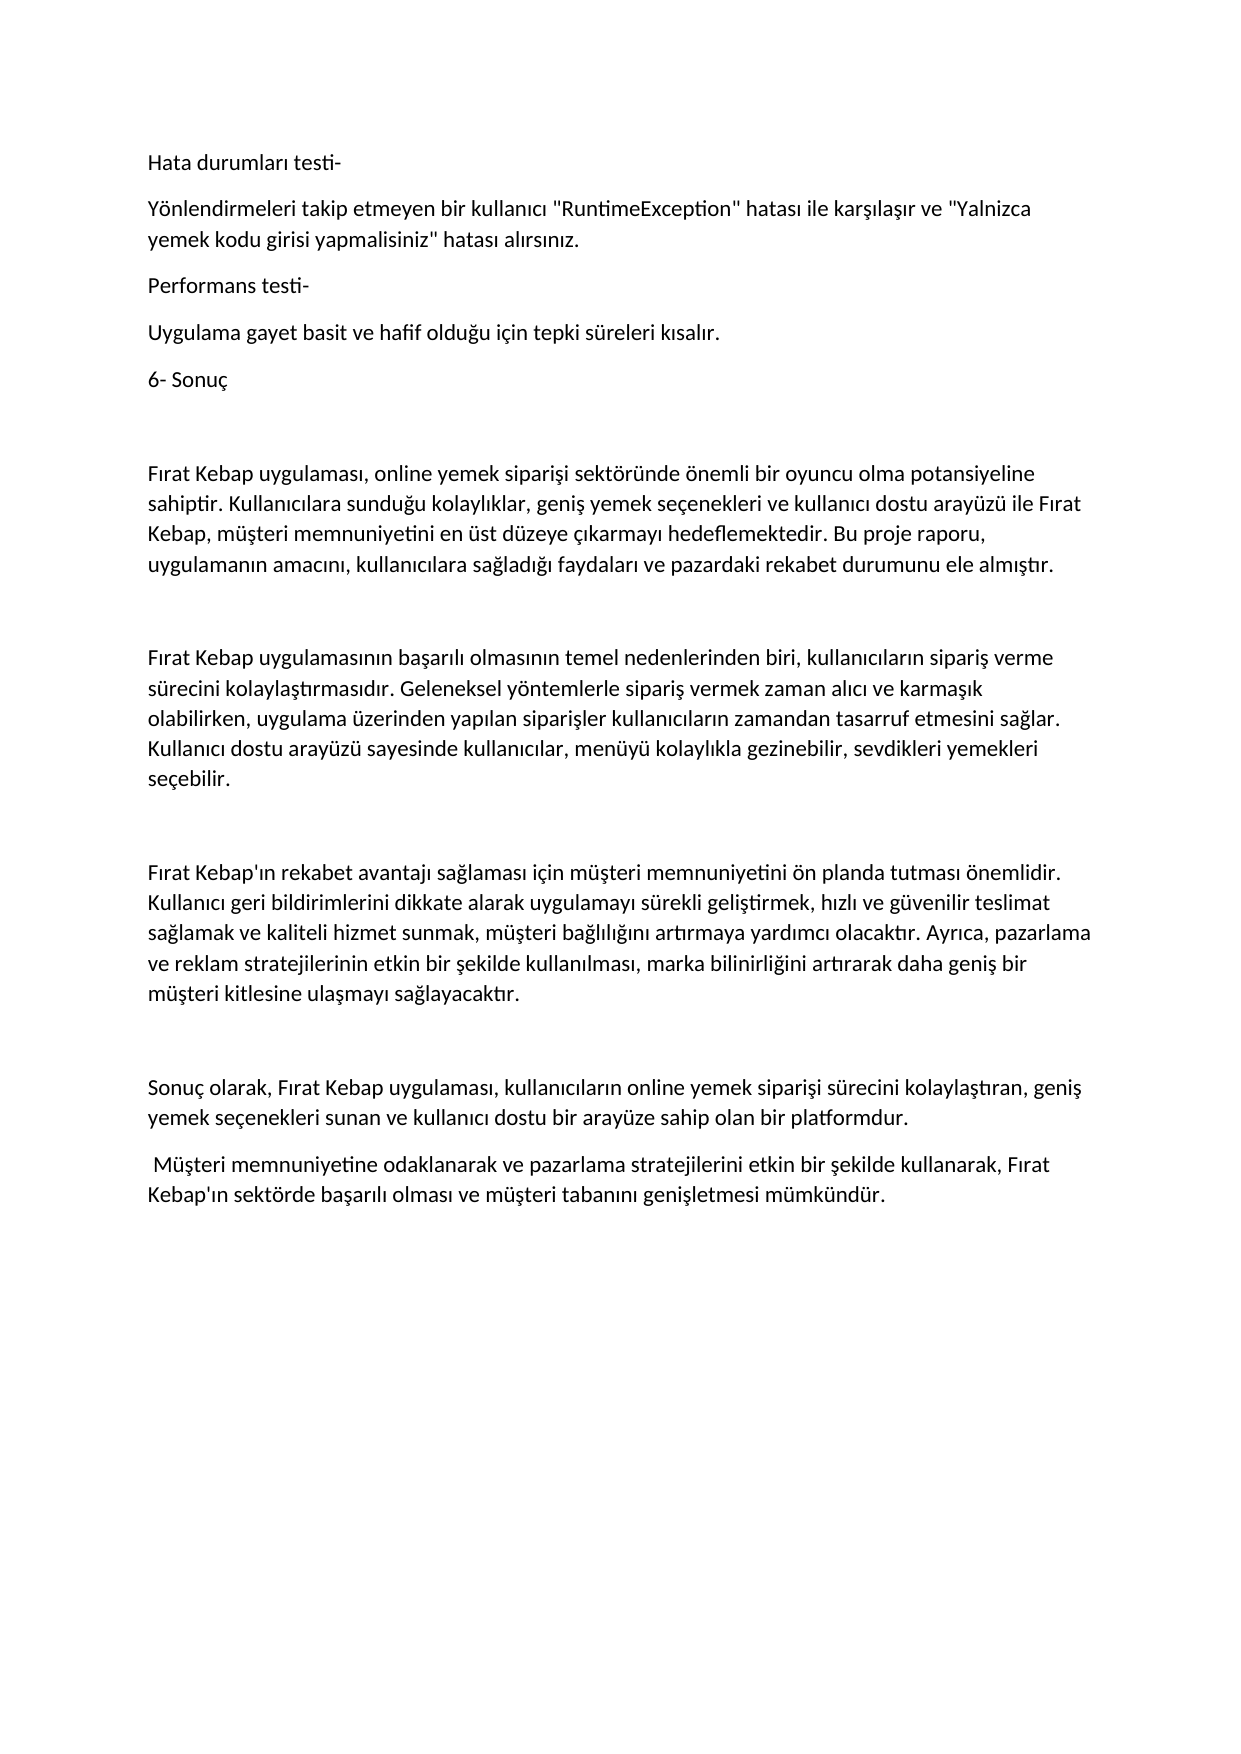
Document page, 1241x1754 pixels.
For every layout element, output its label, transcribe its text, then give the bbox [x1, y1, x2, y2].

text Fırat Kebap uygulamasının başarılı olmasının temel nedenlerinden biri, kullanıcıların sipariş verme sürecini kolaylaştırmasıdır. Geleneksel yöntemlerle sipariş vermek zaman alıcı ve karmaşık olabilirken, uygulama üzerinden yapılan siparişler kullanıcıların zamandan tasarruf etmesini sağlar. Kullanıcı dostu arayüzü sayesinde kullanıcılar, menüyü kolaylıkla gezinebilir, sevdikleri yemekleri seçebilir. [148, 643, 1093, 792]
text Uygulama gayet basit ve hafif olduğu için tepki süreleri kısalır. [148, 318, 1093, 346]
text Performans testi- [148, 272, 1093, 299]
text Yönlendirmeleri takip etmeyen bir kullanıcı "RuntimeException" hatası ile karşılaşır ve "Yalnizca yemek kodu girisi yapmalisiniz" hatası alırsınız. [148, 194, 1093, 253]
text Fırat Kebap uygulaması, online yemek siparişi sektöründe önemli bir oyuncu olma potansiyeline sahiptir. Kullanıcılara sunduğu kolaylıklar, geniş yemek seçenekleri ve kullanıcı dostu arayüzü ile Fırat Kebap, müşteri memnuniyetini en üst düzeye çıkarmayı hedeflemektedir. Bu proje raporu, uygulamanın amacını, kullanıcılara sağladığı faydaları ve pazardaki rekabet durumunu ele almıştır. [148, 459, 1093, 578]
text Müşteri memnuniyetine odaklanarak ve pazarlama stratejilerini etkin bir şekilde kullanarak, Fırat Kebap'ın sektörde başarılı olması ve müşteri tabanını genişletmesi mümkündür. [148, 1150, 1093, 1208]
text Fırat Kebap'ın rekabet avantajı sağlaması için müşteri memnuniyetini ön planda tutması önemlidir. Kullanıcı geri bildirimlerini dikkate alarak uygulamayı sürekli geliştirmek, hızlı ve güvenilir teslimat sağlamak ve kaliteli hizmet sunmak, müşteri bağlılığını artırmaya yardımcı olacaktır. Ayrıca, pazarlama ve reklam stratejilerinin etkin bir şekilde kullanılması, marka bilinirliğini artırarak daha geniş bir müşteri kitlesine ulaşmayı sağlayacaktır. [148, 858, 1093, 1007]
text Sonuç olarak, Fırat Kebap uygulaması, kullanıcıların online yemek siparişi sürecini kolaylaştıran, geniş yemek seçenekleri sunan ve kullanıcı dostu bir arayüze sahip olan bir platformdur. [148, 1073, 1093, 1131]
text 6- Sonuç [148, 365, 1093, 393]
text Hata durumları testi- [148, 148, 1093, 176]
